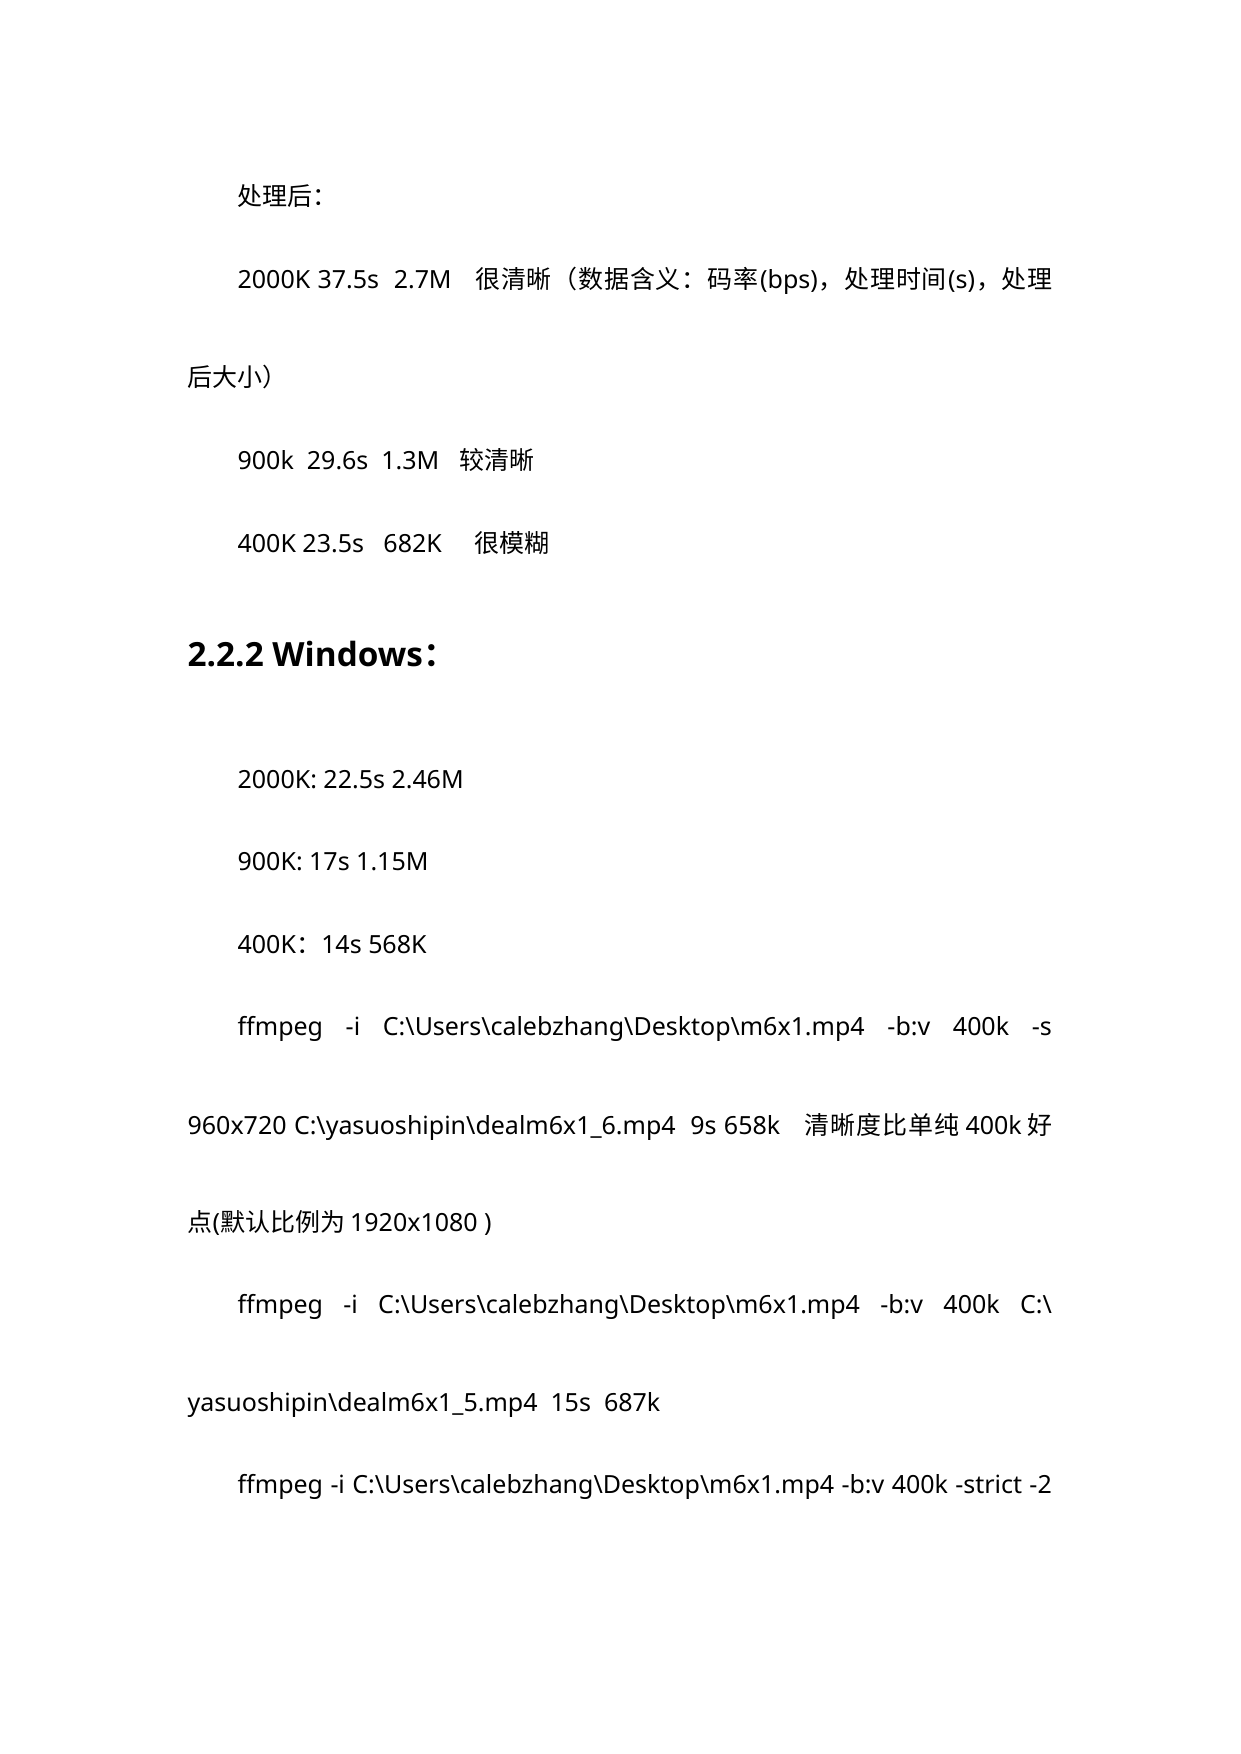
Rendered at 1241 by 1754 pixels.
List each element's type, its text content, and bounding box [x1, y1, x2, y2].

text 900K: 17s 1.15M [187, 828, 1053, 893]
text 处理后： [187, 162, 1053, 227]
text 900k 29.6s 1.3M 较清晰 [187, 426, 1053, 491]
text 400K：14s 568K [187, 910, 1053, 975]
text 400K 23.5s 682K 很模糊 [187, 509, 1053, 574]
subtitle 2.2.2 Windows： [187, 619, 1053, 684]
text 2000K 37.5s 2.7M 很清晰（数据含义：码率(bps)，处理时间(s)，处理后大小） [187, 245, 1053, 408]
text 2000K: 22.5s 2.46M [187, 746, 1053, 811]
text ffmpeg -i C:\Users\calebzhang\Desktop\m6x1.mp4 -b:v 400k -s 960x720 C:\yasuoshipin\dealm6x1_6.mp4 9s 658k 清晰度比单纯400k好点(默认比例为1920x1080 ) [187, 993, 1053, 1253]
text ffmpeg -i C:\Users\calebzhang\Desktop\m6x1.mp4 -b:v 400k C:\yasuoshipin\dealm6x1_5.mp4 15s 687k [187, 1272, 1053, 1434]
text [187, 1451, 1053, 1516]
